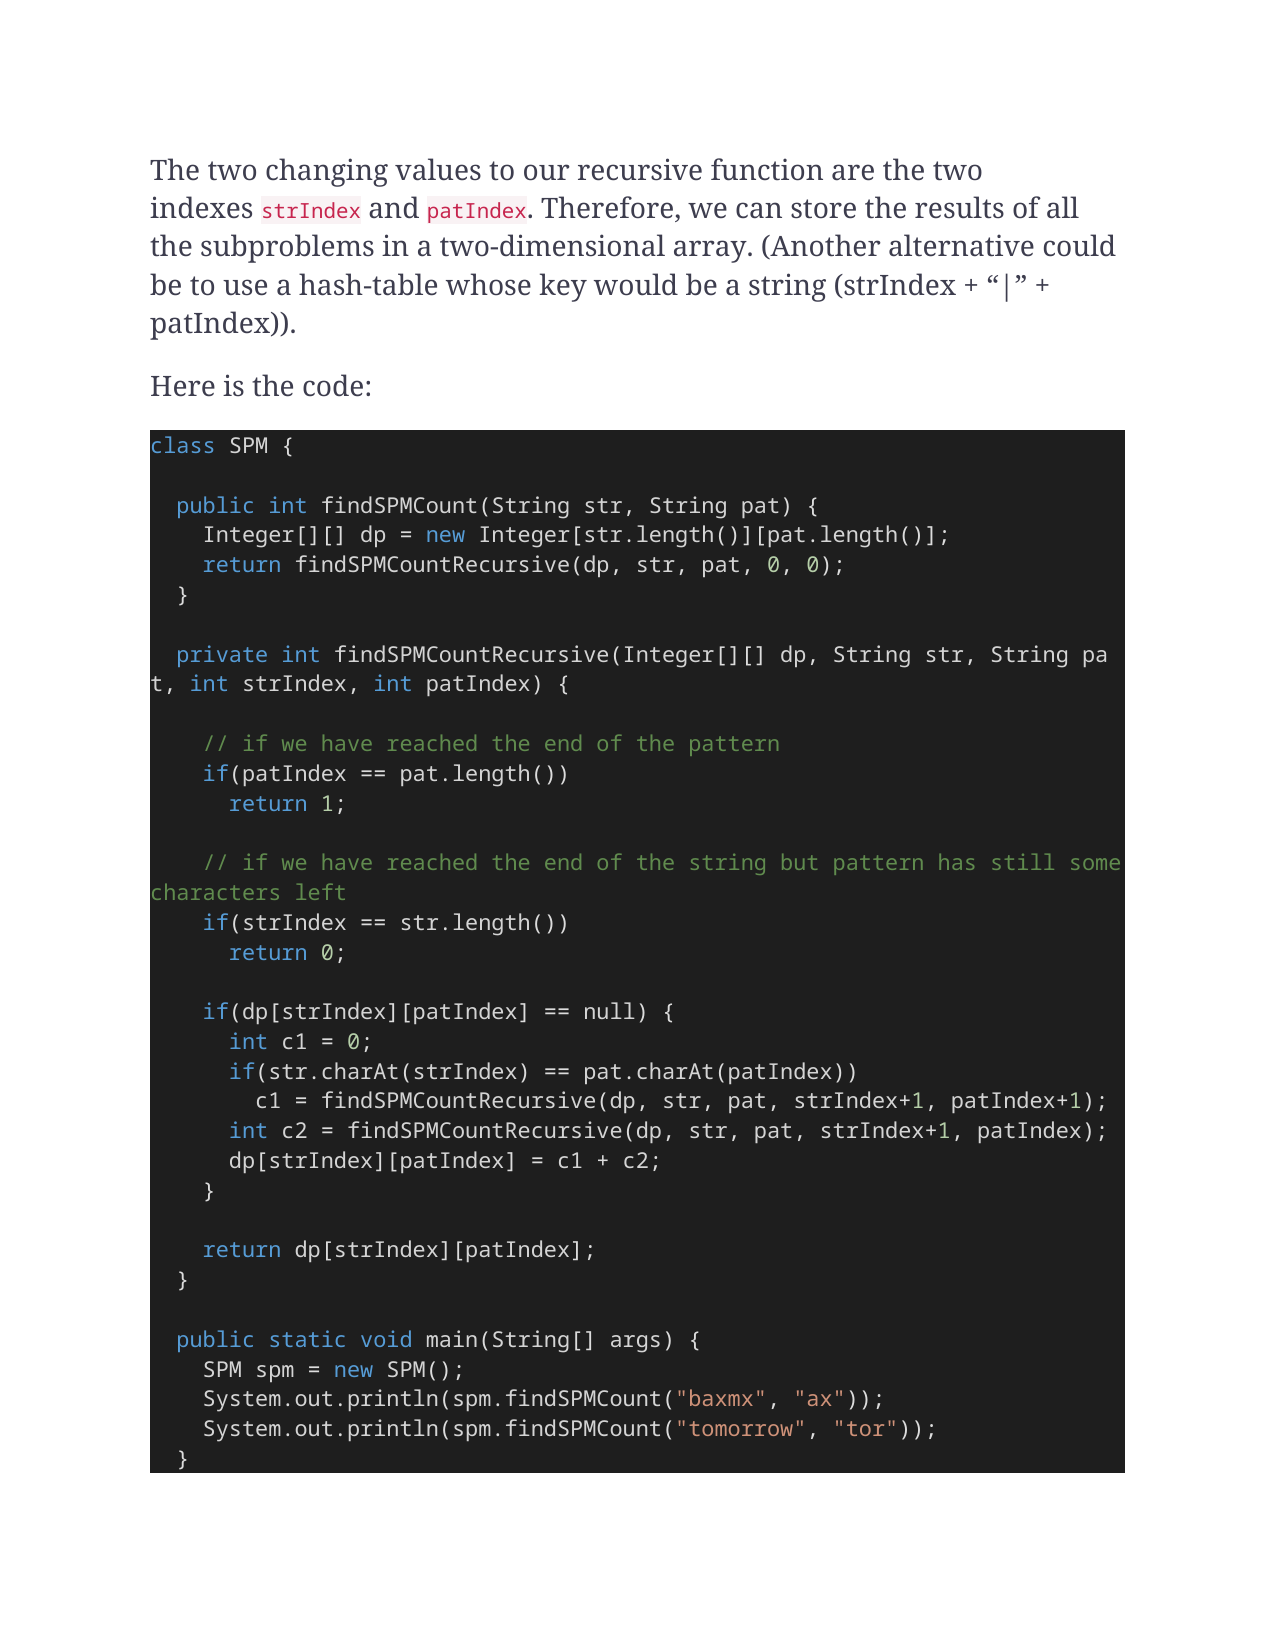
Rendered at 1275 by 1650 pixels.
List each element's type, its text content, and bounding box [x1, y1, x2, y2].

text System.out.println(spm.findSPMCount("baxmx", "ax")); [150, 1383, 1125, 1413]
text public static void main(String[] args) { [150, 1324, 1125, 1353]
text } [150, 1264, 1125, 1294]
text return dp[strIndex][patIndex]; [150, 1234, 1125, 1264]
text int c2 = findSPMCountRecursive(dp, str, pat, strIndex+1, patIndex); [150, 1115, 1125, 1145]
text } [150, 1443, 1125, 1473]
text } [150, 579, 1125, 609]
text Here is the code: [150, 367, 1125, 405]
text if(str.charAt(strIndex) == pat.charAt(patIndex)) [150, 1056, 1125, 1085]
text class SPM { [150, 430, 1125, 460]
text // if we have reached the end of the string but pattern has still some characters left [150, 847, 1125, 907]
text if(patIndex == pat.length()) [150, 758, 1125, 787]
text c1 = findSPMCountRecursive(dp, str, pat, strIndex+1, patIndex+1); [150, 1085, 1125, 1115]
text private int findSPMCountRecursive(Integer[][] dp, String str, String pat, int strIndex, int patIndex) { [150, 638, 1125, 698]
text return findSPMCountRecursive(dp, str, pat, 0, 0); [150, 549, 1125, 579]
text SPM spm = new SPM(); [150, 1353, 1125, 1383]
text System.out.println(spm.findSPMCount("tomorrow", "tor")); [150, 1413, 1125, 1443]
text public int findSPMCount(String str, String pat) { [150, 489, 1125, 519]
text if(strIndex == str.length()) [150, 907, 1125, 936]
text if(dp[strIndex][patIndex] == null) { [150, 996, 1125, 1026]
text // if we have reached the end of the pattern [150, 728, 1125, 758]
text int c1 = 0; [150, 1026, 1125, 1056]
text return 1; [150, 787, 1125, 817]
text } [150, 1175, 1125, 1204]
text Integer[][] dp = new Integer[str.length()][pat.length()]; [150, 519, 1125, 549]
text dp[strIndex][patIndex] = c1 + c2; [150, 1145, 1125, 1175]
text The two changing values to our recursive function are the two indexes strIndex and patIndex. Therefore, we can store the results of all the subproblems in a two-dimensional array. (Another alternative could be to use a hash-table whose key would be a string (strIndex + “|” + patIndex)). [150, 150, 1125, 342]
text return 0; [150, 936, 1125, 966]
